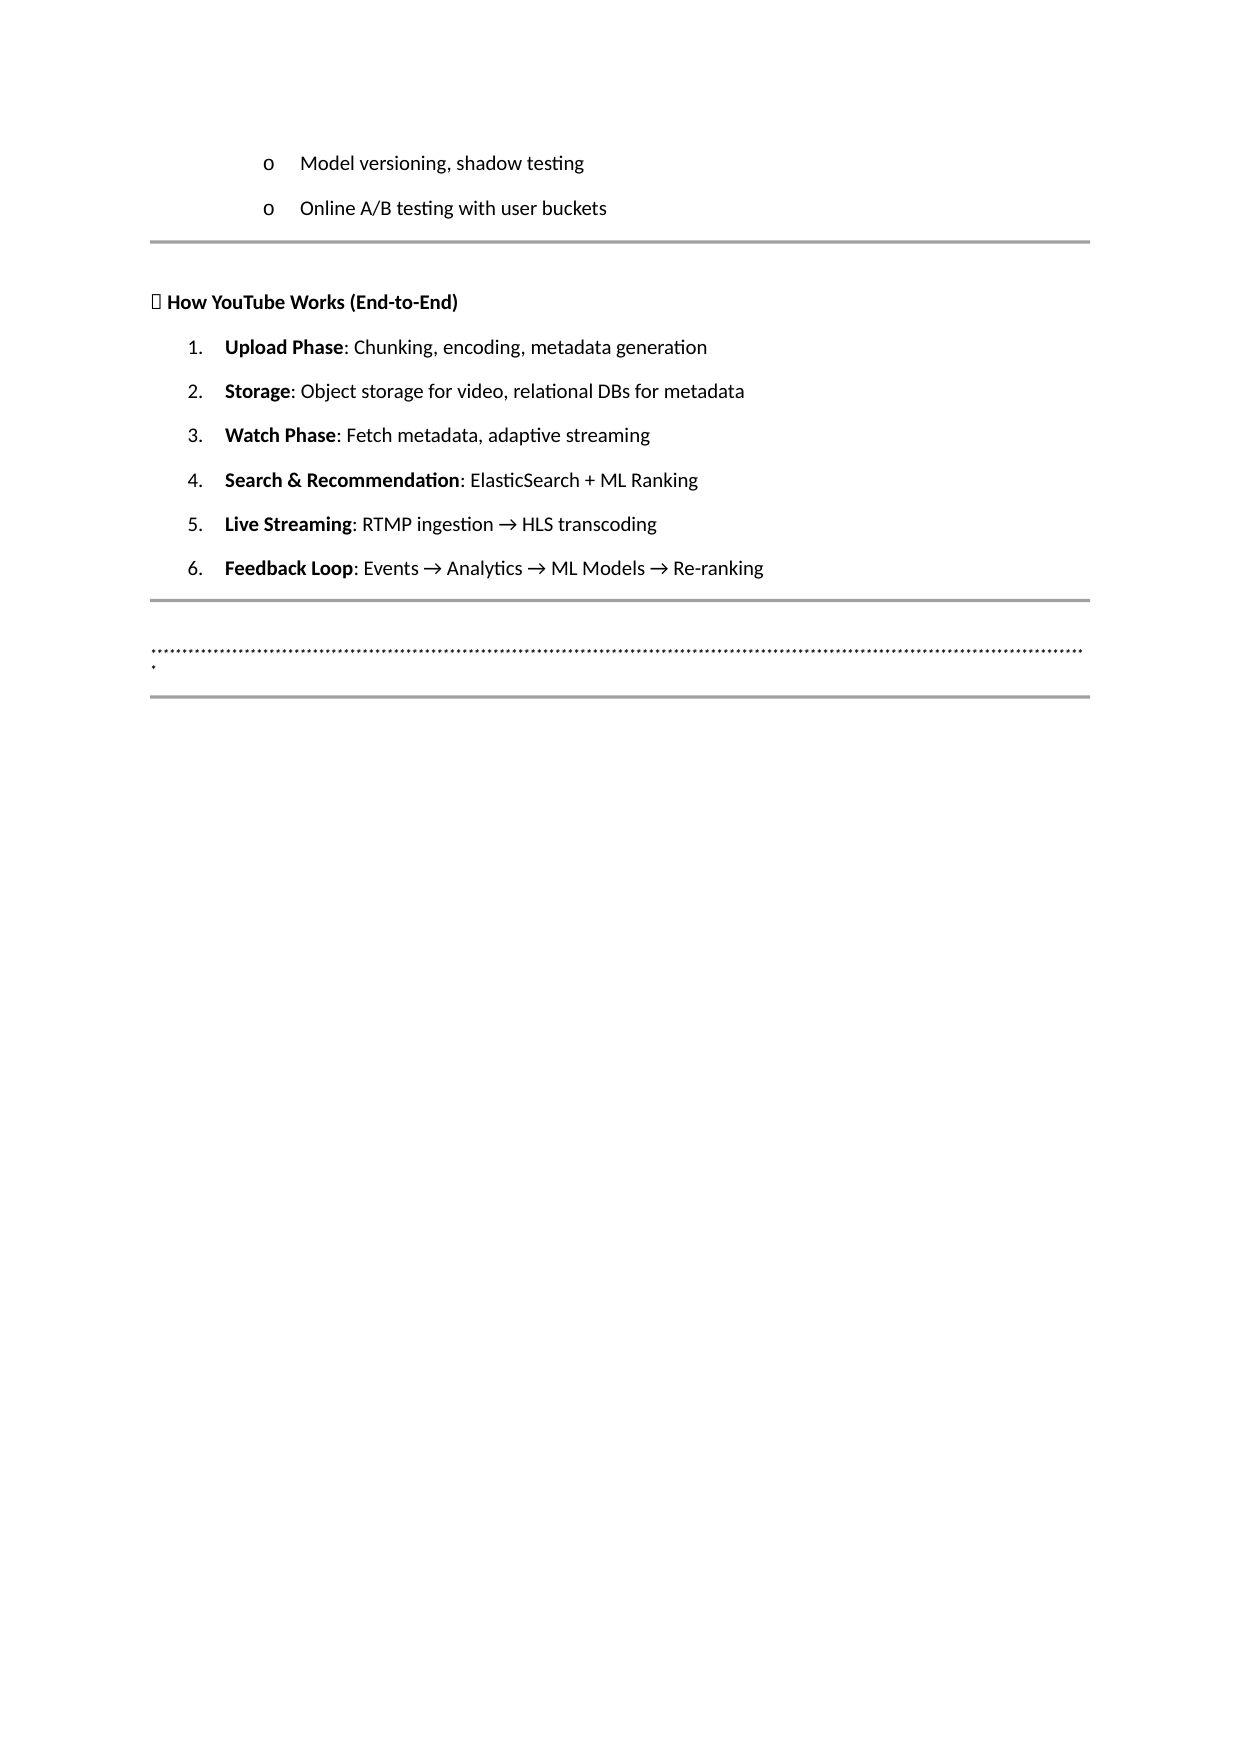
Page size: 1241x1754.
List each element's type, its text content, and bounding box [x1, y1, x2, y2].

list Search & Recommendation: ElasticSearch + ML Ranking [187, 467, 1090, 492]
list Online A/B testing with user buckets [262, 195, 1090, 222]
text 🔹 How YouTube Works (End-to-End) [150, 287, 1090, 316]
list Upload Phase: Chunking, encoding, metadata generation [187, 334, 1090, 360]
list Watch Phase: Fetch metadata, adaptive streaming [187, 423, 1090, 448]
list Model versioning, shadow testing [262, 150, 1090, 176]
list Storage: Object storage for video, relational DBs for metadata [187, 379, 1090, 404]
list Feedback Loop: Events → Analytics → ML Models → Re-ranking [187, 555, 1090, 580]
text ******************************************************************************************************************************************************* [150, 646, 1090, 678]
list Live Streaming: RTMP ingestion → HLS transcoding [187, 511, 1090, 536]
